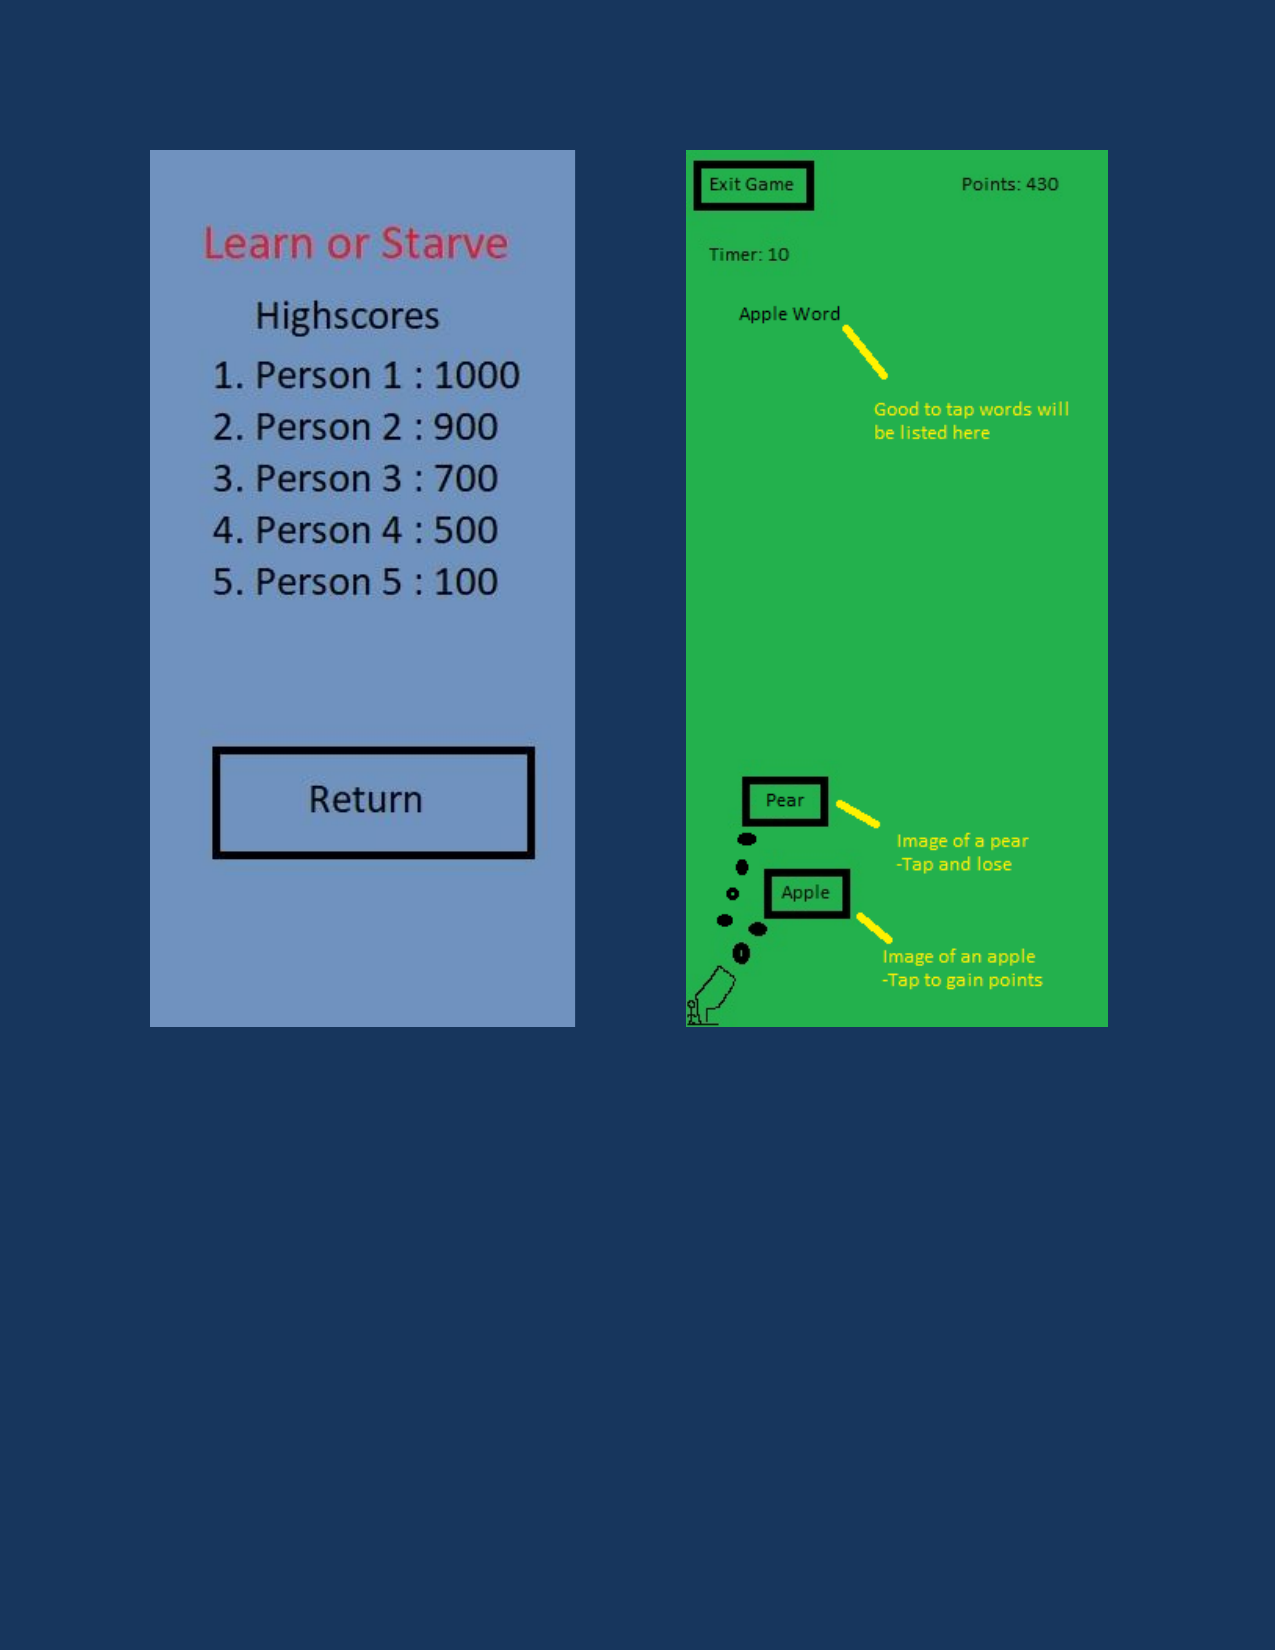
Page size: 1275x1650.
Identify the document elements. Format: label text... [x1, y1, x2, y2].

picture [150, 150, 575, 1027]
picture [686, 150, 1108, 1027]
